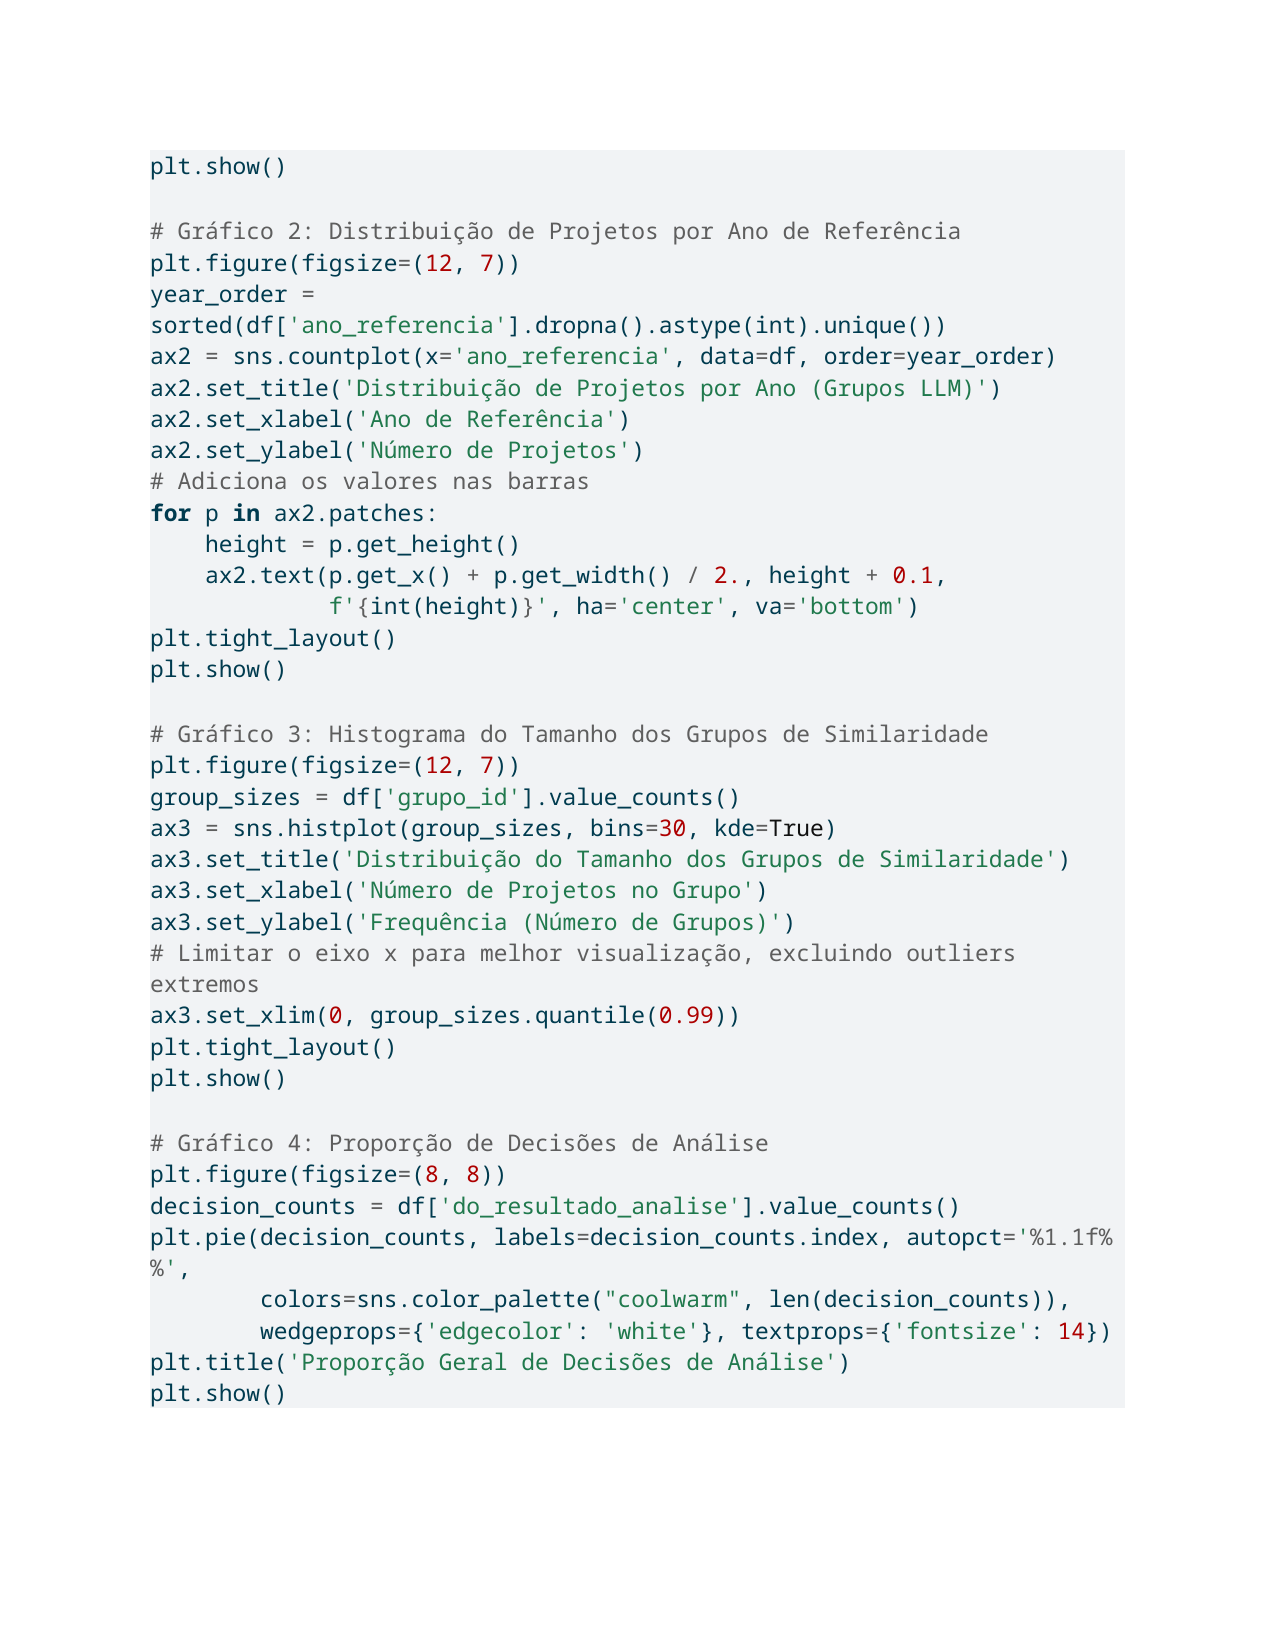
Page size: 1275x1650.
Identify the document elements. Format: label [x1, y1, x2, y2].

text [150, 150, 1125, 1408]
